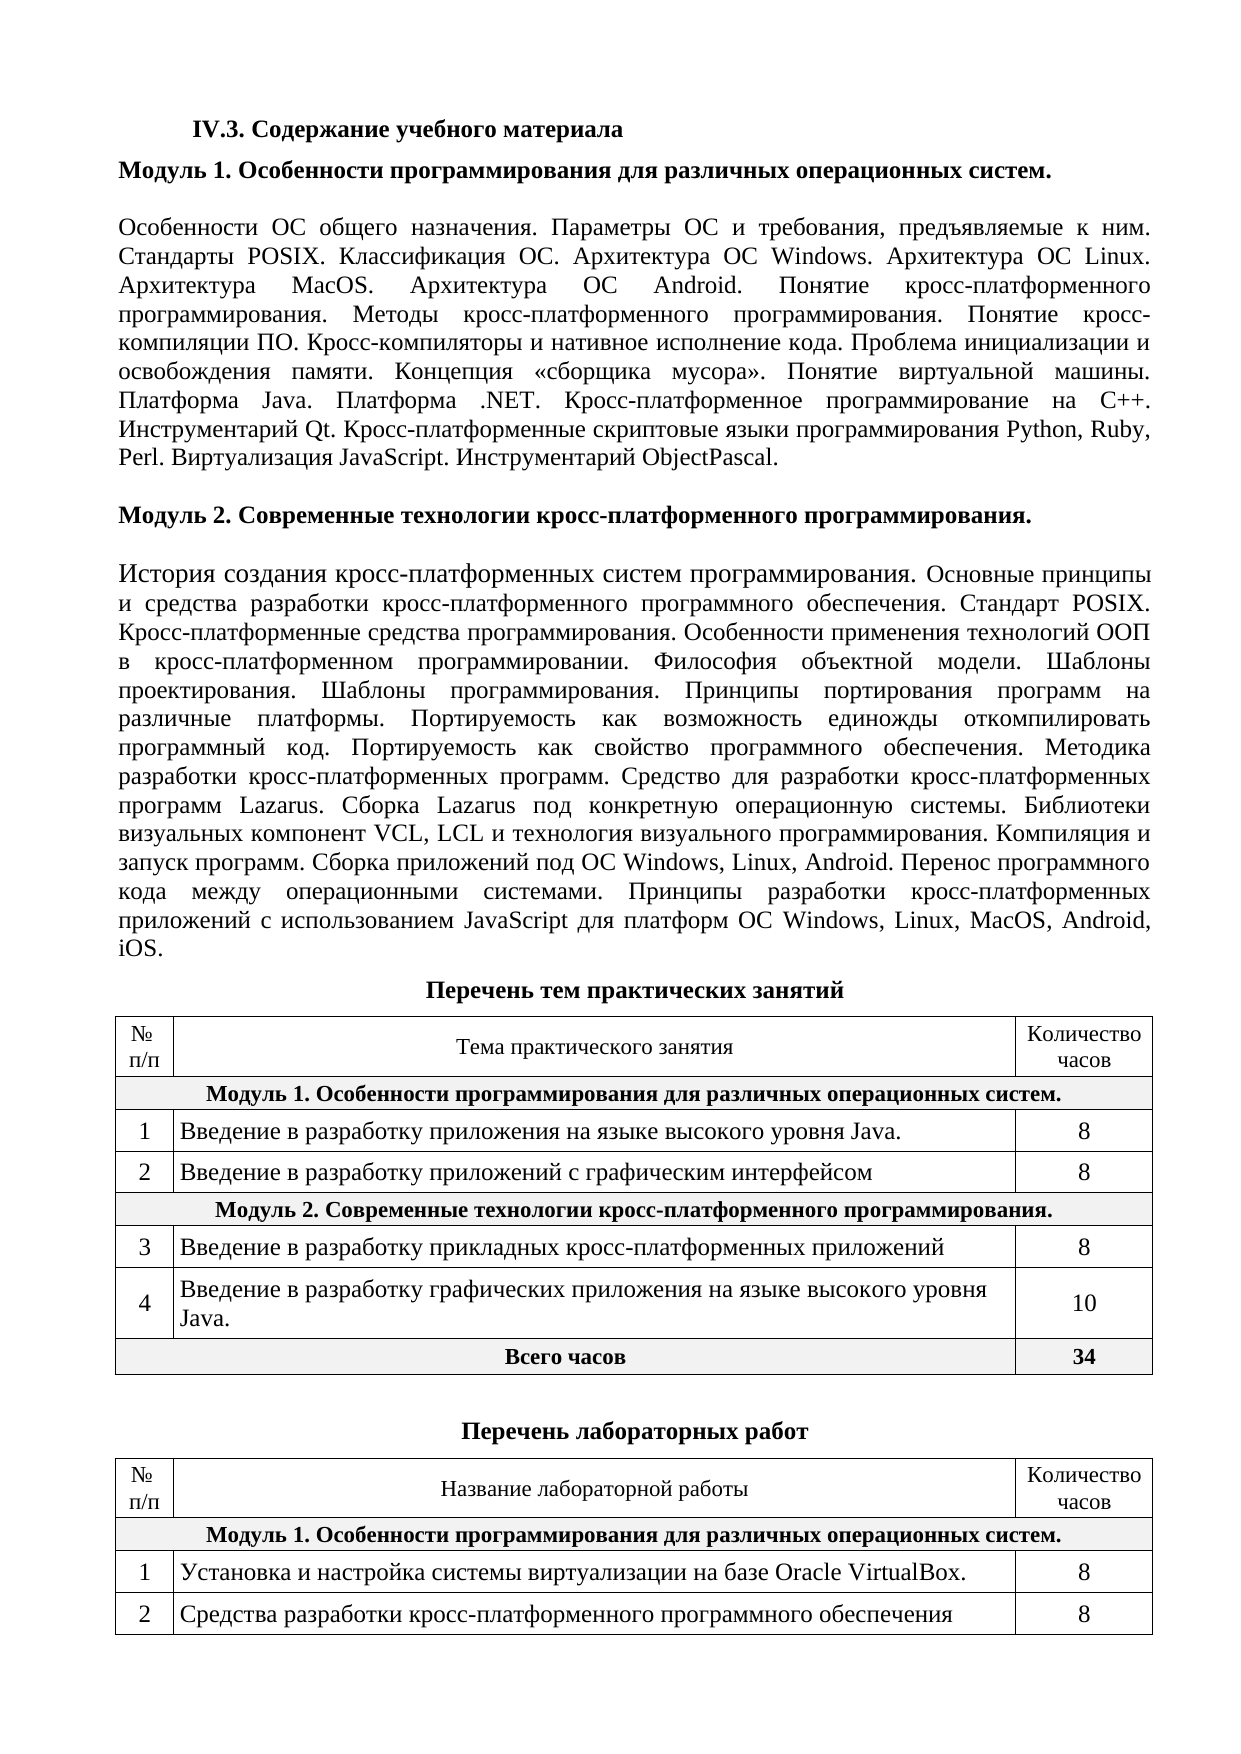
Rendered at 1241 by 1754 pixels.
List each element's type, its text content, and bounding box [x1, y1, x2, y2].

table_header № п/п [116, 1459, 173, 1517]
table_cell 34 [1016, 1339, 1152, 1374]
table_cell 1 [116, 1551, 173, 1592]
text Перечень лабораторных работ [118, 1416, 1152, 1445]
table_header Название лабораторной работы [174, 1459, 1015, 1517]
subtitle Содержание учебного материала [192, 114, 1152, 142]
table_header Количество часов [1016, 1459, 1152, 1517]
table_cell Модуль 2. Современные технологии кросс-платформенного программирования. [116, 1193, 1152, 1225]
table_cell Средства разработки кросс-платформенного программного обеспечения [174, 1593, 1015, 1634]
table_cell 8 [1016, 1551, 1152, 1592]
text Модуль 1. Особенности программирования для различных операционных систем. [118, 155, 1152, 184]
table_cell Всего часов [116, 1339, 1015, 1374]
table_header Тема практического занятия [174, 1017, 1015, 1076]
table_cell Установка и настройка системы виртуализации на базе Oracle VirtualBox. [174, 1551, 1015, 1592]
table_cell 2 [116, 1593, 173, 1634]
table_cell 1 [116, 1110, 173, 1151]
table_header Количество часов [1016, 1017, 1152, 1076]
table_cell Введение в разработку приложений с графическим интерфейсом [174, 1152, 1015, 1192]
text Модуль 2. Современные технологии кросс-платформенного программирования. [118, 500, 1152, 529]
table_cell 2 [116, 1152, 173, 1192]
table_cell 10 [1016, 1268, 1152, 1337]
table_cell 8 [1016, 1152, 1152, 1192]
table_cell Введение в разработку прикладных кросс-платформенных приложений [174, 1226, 1015, 1267]
table_cell Модуль 1. Особенности программирования для различных операционных систем. [116, 1077, 1152, 1109]
table_cell 4 [116, 1268, 173, 1337]
text Особенности ОС общего назначения. Параметры ОС и требования, предъявляемые к ним. Стандарты POSIX. Классификация ОС. Архитектура ОС Windows. Архитектура ОС Linux. Архитектура MacOS. Архитектура ОС Android. Понятие кросс-платформенного программирования. Методы кросс-платформенного программирования. Понятие кросс-компиляции ПО. Кросс-компиляторы и нативное исполнение кода. Проблема инициализации и освобождения памяти. Концепция «сборщика мусора». Понятие виртуальной машины. Платформа Java. Платформа .NET. Кросс-платформенное программирование на С++. Инструментарий Qt. Кросс-платформенные скриптовые языки программирования Python, Ruby, Perl. Виртуализация JavaScript. Инструментарий ObjectPascal. [118, 212, 1152, 471]
table_cell 8 [1016, 1226, 1152, 1267]
table_cell 8 [1016, 1593, 1152, 1634]
table_cell 3 [116, 1226, 173, 1267]
text Перечень тем практических занятий [118, 975, 1152, 1003]
table_cell Введение в разработку графических приложения на языке высокого уровня Java. [174, 1268, 1015, 1337]
table_header № п/п [116, 1017, 173, 1076]
table_cell Введение в разработку приложения на языке высокого уровня Java. [174, 1110, 1015, 1151]
table_cell Модуль 1. Особенности программирования для различных операционных систем. [116, 1518, 1152, 1550]
table_cell 8 [1016, 1110, 1152, 1151]
text История создания кросс-платформенных систем программирования. Основные принципы и средства разработки кросс-платформенного программного обеспечения. Стандарт POSIX. Кросс-платформенные средства программирования. Особенности применения технологий ООП в кросс-платформенном программировании. Философия объектной модели. Шаблоны проектирования. Шаблоны программирования. Принципы портирования программ на различные платформы. Портируемость как возможность единожды откомпилировать программный код. Портируемость как свойство программного обеспечения. Методика разработки кросс-платформенных программ. Средство для разработки кросс-платформенных программ Lazarus. Сборка Lazarus под конкретную операционную системы. Библиотеки визуальных компонент VCL, LCL и технология визуального программирования. Компиляция и запуск программ. Сборка приложений под ОС Windows, Linux, Android. Перенос программного кода между операционными системами. Принципы разработки кросс-платформенных приложений с использованием JavaScript для платформ ОС Windows, Linux, MacOS, Android, iOS. [118, 557, 1152, 962]
